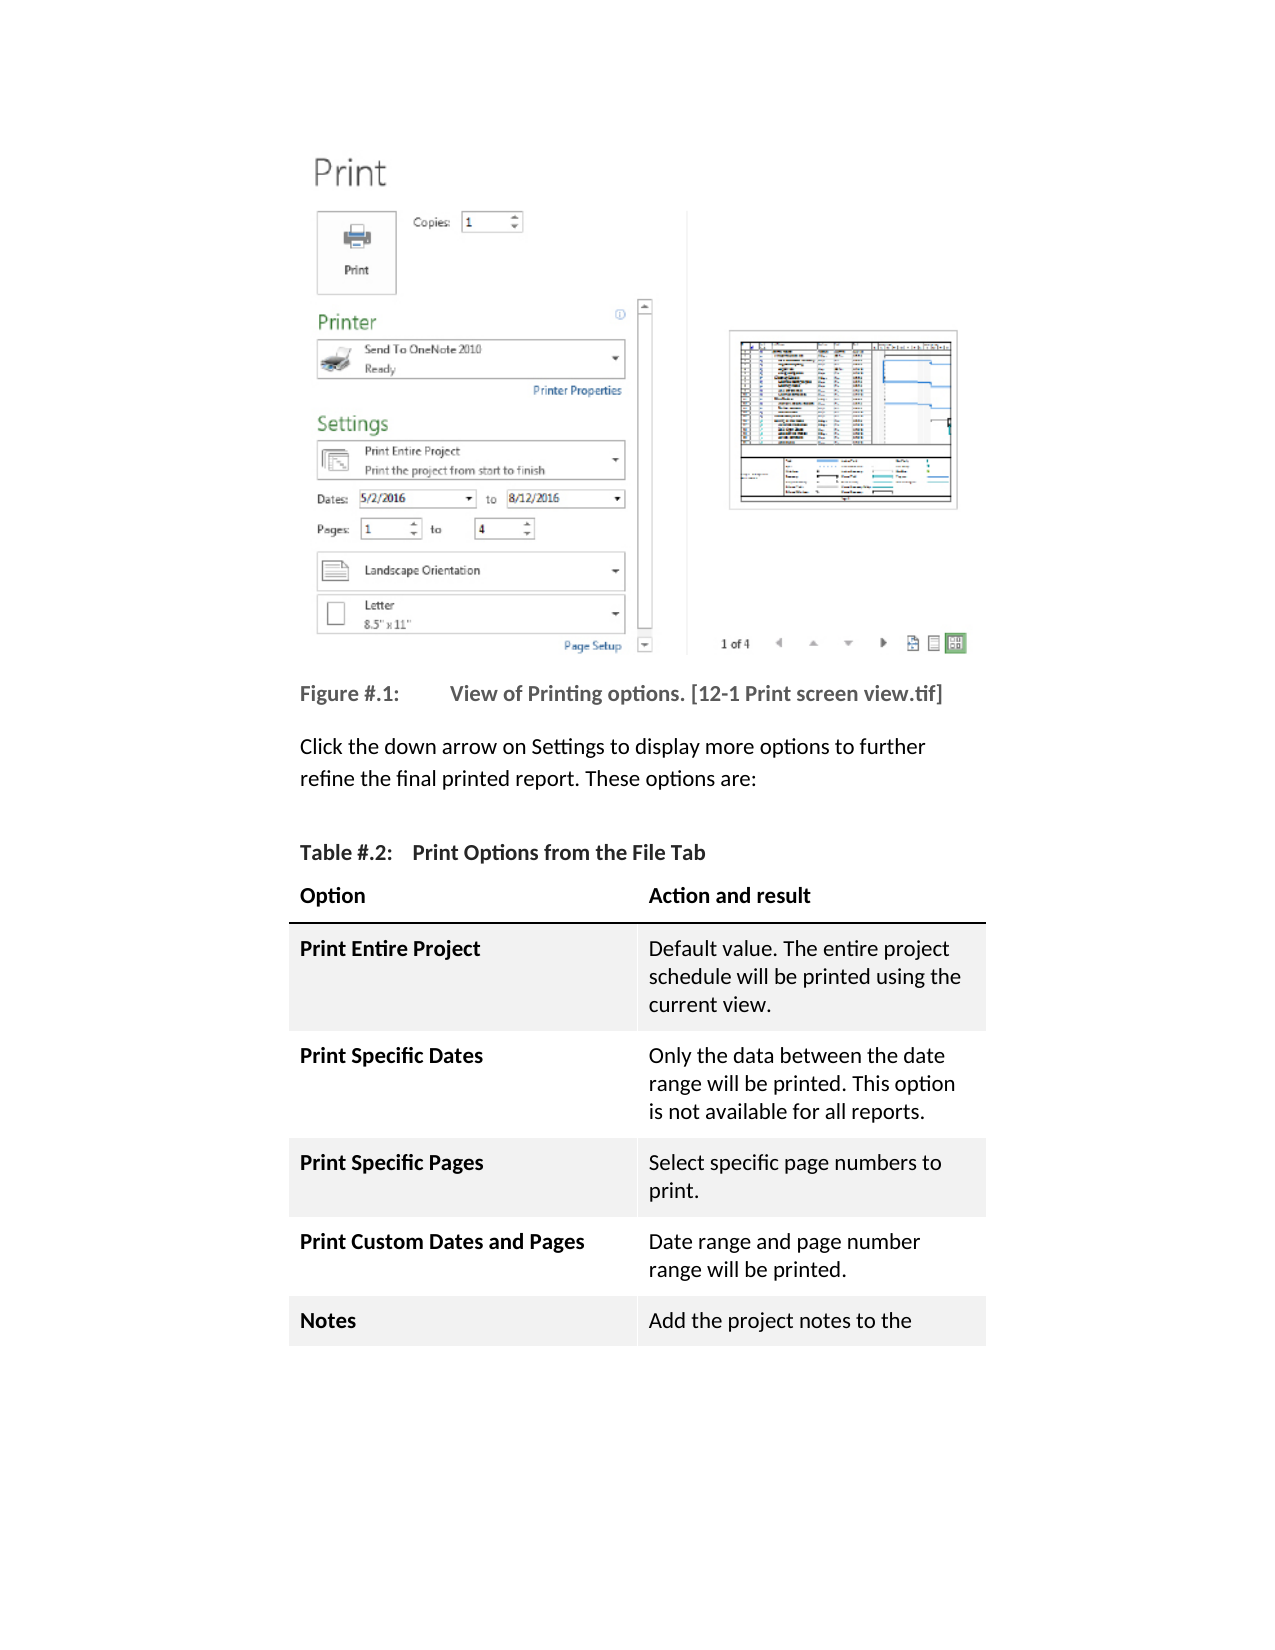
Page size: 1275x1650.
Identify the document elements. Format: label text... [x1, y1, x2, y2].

table_cell Print Entire Project [289, 924, 637, 1031]
table_cell Select specific page numbers to print. [638, 1138, 986, 1217]
table_cell Print Specific Dates [289, 1031, 637, 1138]
table_cell Print Specific Pages [289, 1138, 637, 1217]
table_cell Default value. The entire project schedule will be printed using the current view. [638, 924, 986, 1031]
table_cell Print Custom Dates and Pages [289, 1217, 637, 1296]
table_cell Only the data between the date range will be printed. This option is not available for all reports. [638, 1031, 986, 1138]
picture [300, 150, 976, 655]
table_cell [638, 1296, 986, 1346]
table_header Option [289, 871, 637, 922]
table_cell Date range and page number range will be printed. [638, 1217, 986, 1296]
table_cell Notes [289, 1296, 637, 1346]
table_header Action and result [638, 871, 986, 922]
text View of Printing options. [12-1 Print screen view.tif] [300, 679, 975, 707]
title Print Options from the File Tab [300, 838, 975, 866]
text Click the down arrow on Settings to display more options to further refine the final printed report. These options are: [300, 732, 975, 793]
